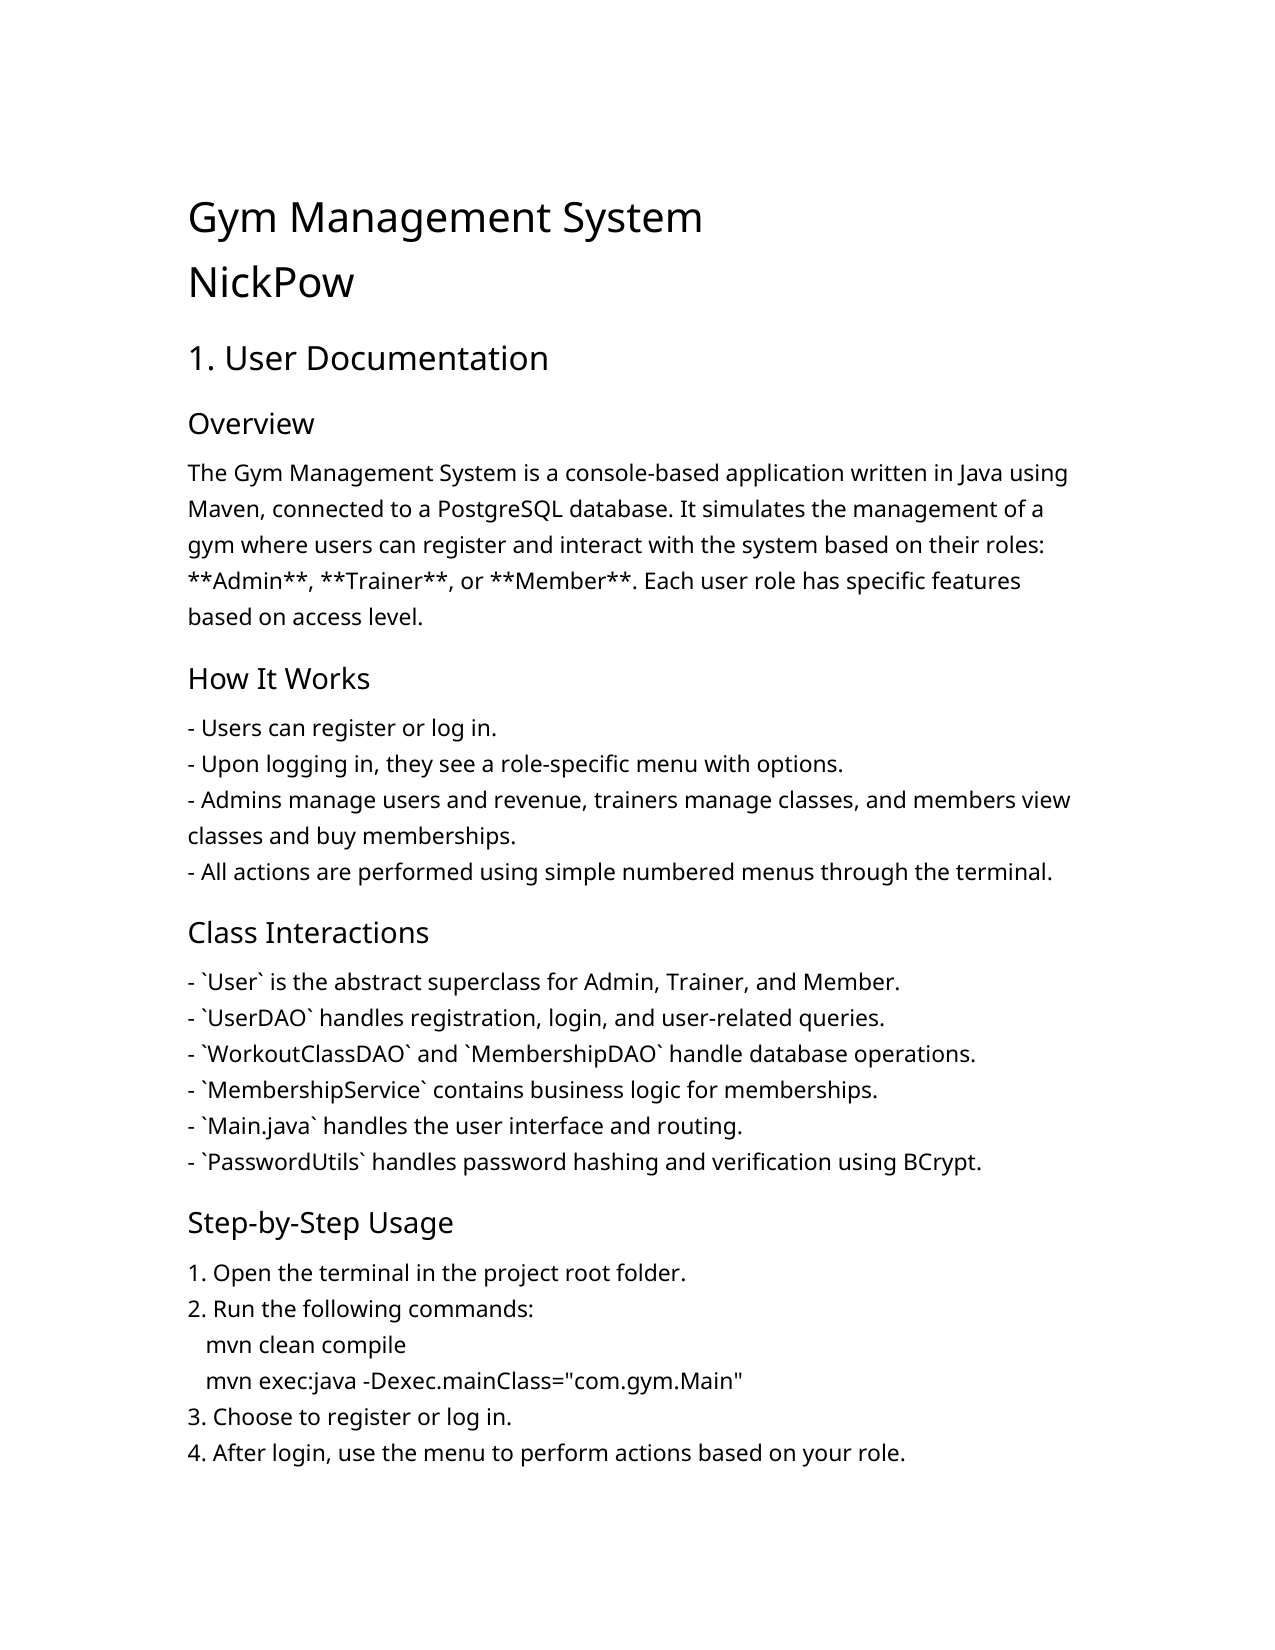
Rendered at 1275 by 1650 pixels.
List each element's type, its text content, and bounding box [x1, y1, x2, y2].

text The Gym Management System is a console-based application written in Java using Maven, connected to a PostgreSQL database. It simulates the management of a gym where users can register and interact with the system based on their roles: **Admin**, **Trainer**, or **Member**. Each user role has specific features based on access level. [187, 457, 1087, 632]
text - Users can register or log in. - Upon logging in, they see a role-specific menu with options. - Admins manage users and revenue, trainers manage classes, and members view classes and buy memberships. - All actions are performed using simple numbered menus through the terminal. [187, 712, 1087, 887]
subtitle Gym Management System NickPow [187, 187, 1087, 309]
subtitle Step-by-Step Usage [187, 1203, 1087, 1242]
subtitle 1. User Documentation [187, 334, 1087, 380]
text 1. Open the terminal in the project root folder. 2. Run the following commands: mvn clean compile mvn exec:java -Dexec.mainClass="com.gym.Main" 3. Choose to register or log in. 4. After login, use the menu to perform actions based on your role. [187, 1257, 1087, 1468]
text - `User` is the abstract superclass for Admin, Trainer, and Member. - `UserDAO` handles registration, login, and user-related queries. - `WorkoutClassDAO` and `MembershipDAO` handle database operations. - `MembershipService` contains business logic for memberships. - `Main.java` handles the user interface and routing. - `PasswordUtils` handles password hashing and verification using BCrypt. [187, 966, 1087, 1177]
subtitle Class Interactions [187, 912, 1087, 952]
subtitle Overview [187, 403, 1087, 443]
subtitle How It Works [187, 658, 1087, 698]
